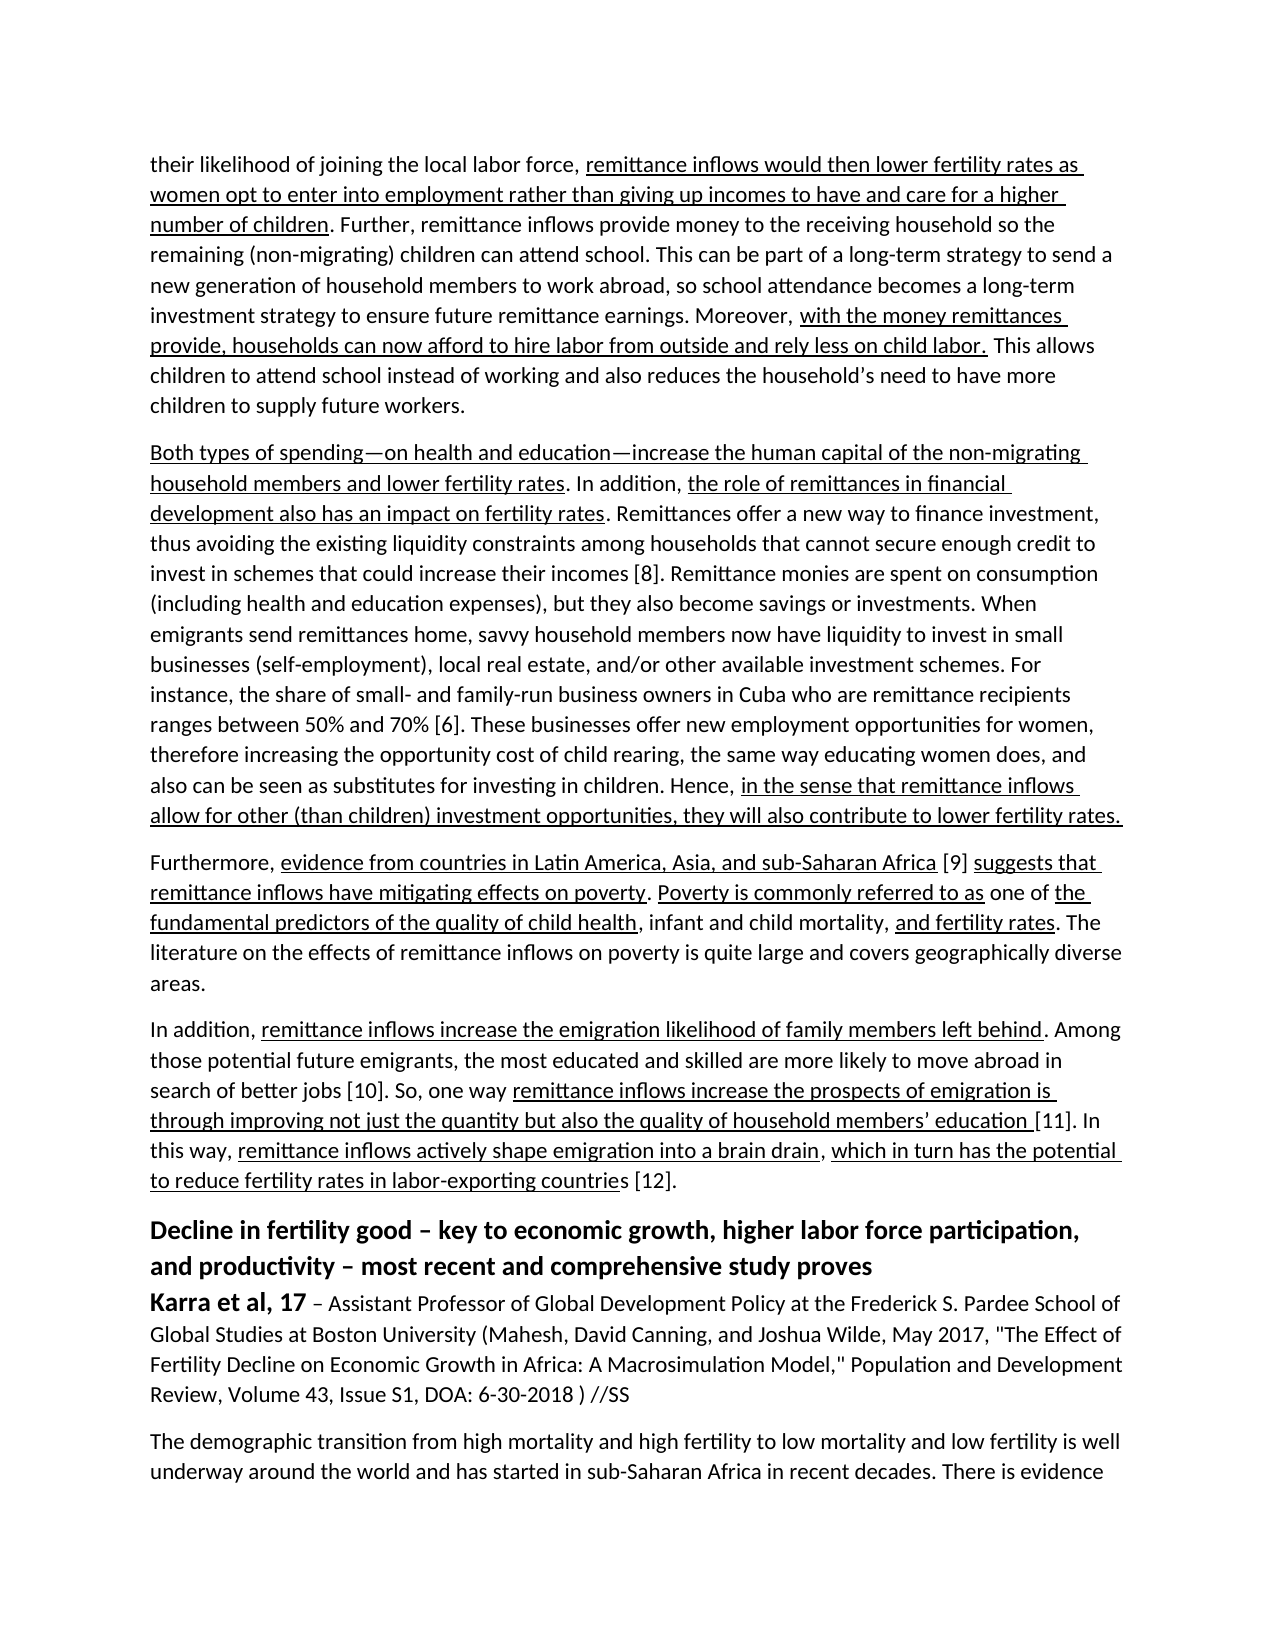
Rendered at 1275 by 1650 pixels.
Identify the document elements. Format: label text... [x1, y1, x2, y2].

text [150, 1427, 1125, 1486]
text Both types of spending—on health and education—increase the human capital of the non-migrating household members and lower fertility rates. In addition, the role of remittances in financial development also has an impact on fertility rates. Remittances offer a new way to finance investment, thus avoiding the existing liquidity constraints among households that cannot secure enough credit to invest in schemes that could increase their incomes [8]. Remittance monies are spent on consumption (including health and education expenses), but they also become savings or investments. When emigrants send remittances home, savvy household members now have liquidity to invest in small businesses (self-employment), local real estate, and/or other available investment schemes. For instance, the share of small- and family-run business owners in Cuba who are remittance recipients ranges between 50% and 70% [6]. These businesses offer new employment opportunities for women, therefore increasing the opportunity cost of child rearing, the same way educating women does, and also can be seen as substitutes for investing in children. Hence, in the sense that remittance inflows allow for other (than children) investment opportunities, they will also contribute to lower fertility rates. [150, 438, 1125, 829]
text Furthermore, evidence from countries in Latin America, Asia, and sub-Saharan Africa [9] suggests that remittance inflows have mitigating effects on poverty. Poverty is commonly referred to as one of the fundamental predictors of the quality of child health, infant and child mortality, and fertility rates. The literature on the effects of remittance inflows on poverty is quite large and covers geographically diverse areas. [150, 848, 1125, 997]
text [150, 150, 1125, 420]
text In addition, remittance inflows increase the emigration likelihood of family members left behind. Among those potential future emigrants, the most educated and skilled are more likely to move abroad in search of better jobs [10]. So, one way remittance inflows increase the prospects of emigration is through improving not just the quantity but also the quality of household members’ education [11]. In this way, remittance inflows actively shape emigration into a brain drain, which in turn has the potential to reduce fertility rates in labor-exporting countries [12]. [150, 1016, 1125, 1195]
subtitle Decline in fertility good – key to economic growth, higher labor force participation, and productivity – most recent and comprehensive study proves [150, 1213, 1125, 1282]
text Karra et al, 17 – Assistant Professor of Global Development Policy at the Frederick S. Pardee School of Global Studies at Boston University (Mahesh, David Canning, and Joshua Wilde, May 2017, "The Effect of Fertility Decline on Economic Growth in Africa: A Macrosimulation Model," Population and Development Review, Volume 43, Issue S1, DOA: 6-30-2018 ) //SS [150, 1285, 1125, 1408]
